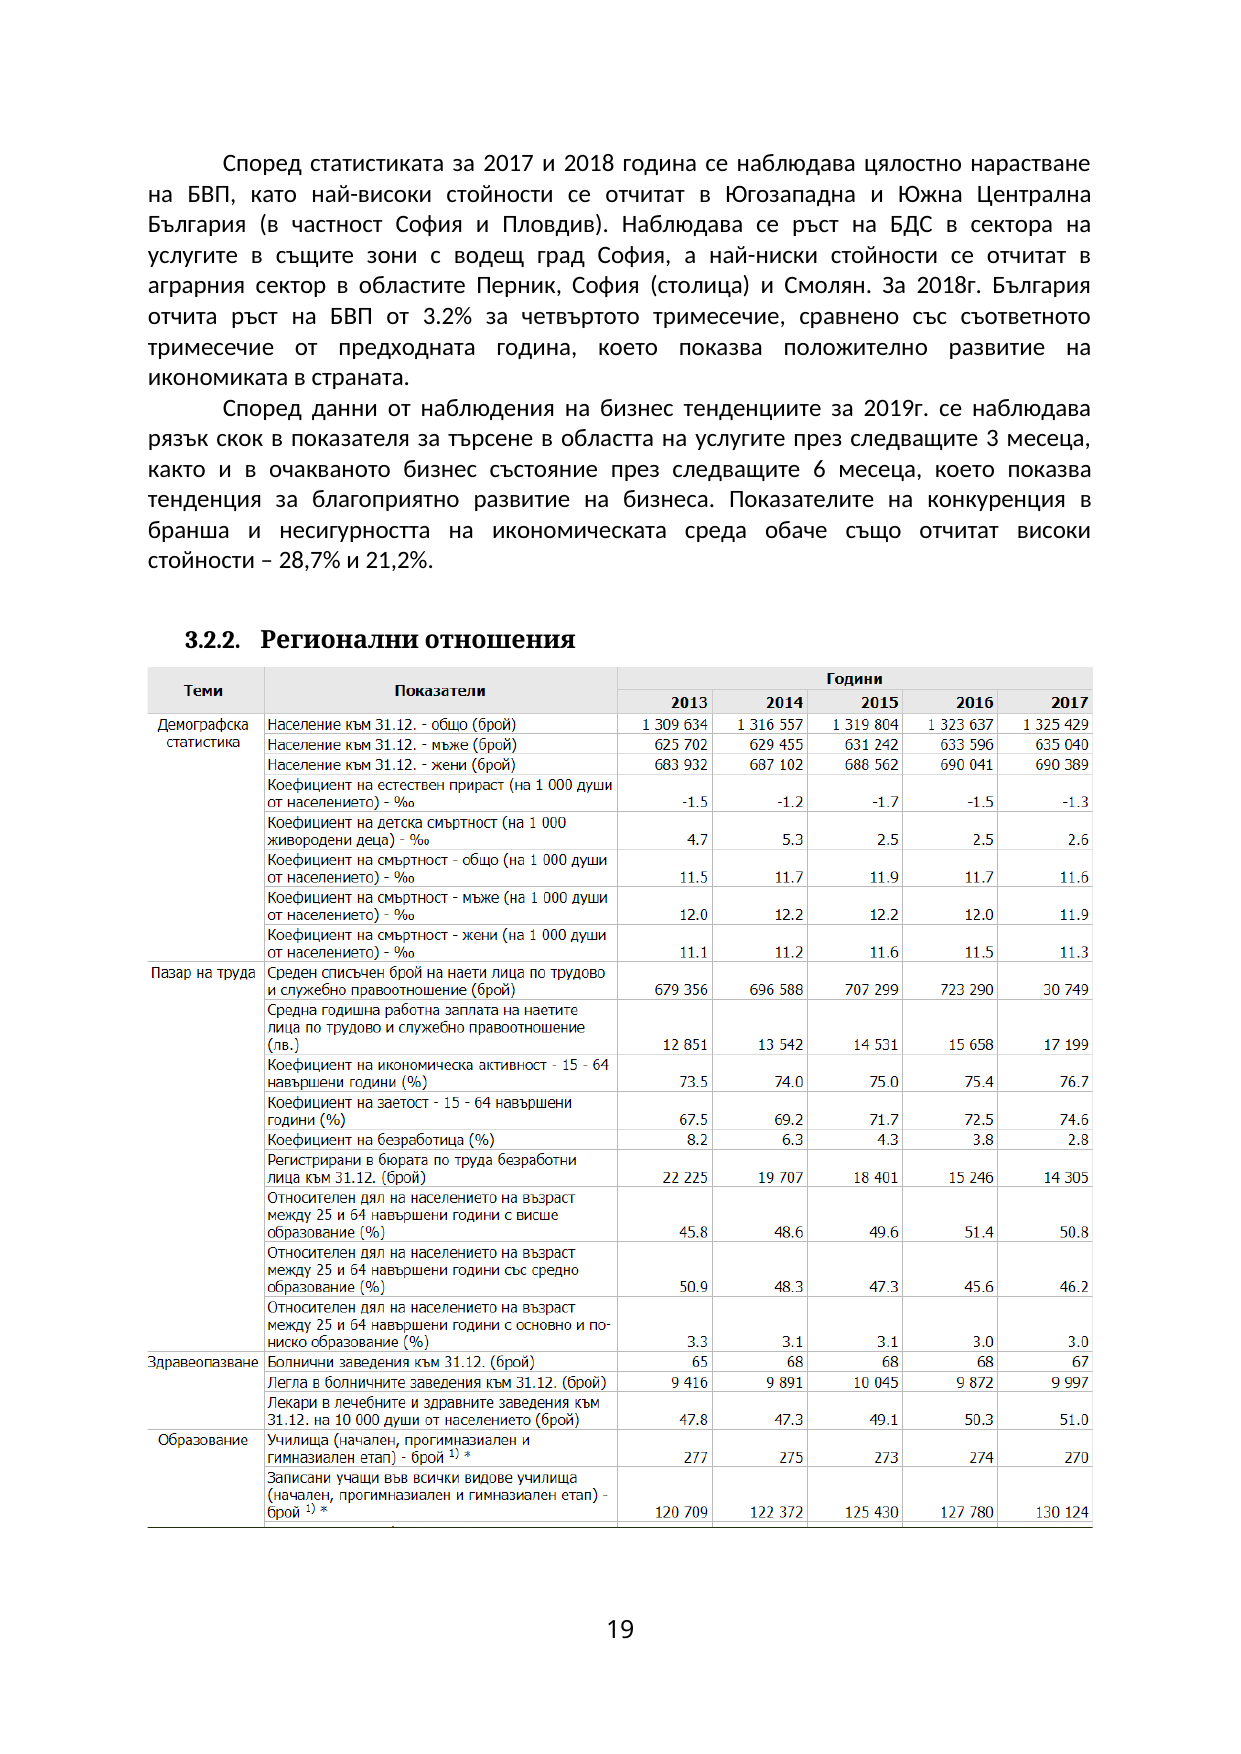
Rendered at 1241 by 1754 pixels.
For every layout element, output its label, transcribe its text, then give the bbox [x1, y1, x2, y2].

picture [147, 667, 1093, 1528]
subtitle Регионални отношения [185, 626, 1093, 655]
text Според статистиката за 2017 и 2018 година се наблюдава цялостно нарастване на БВП, като най-високи стойности се отчитат в Югозападна и Южна Централна България (в частност София и Пловдив). Наблюдава се ръст на БДС в сектора на услугите в същите зони с водещ град София, а най-ниски стойности се отчитат в аграрния сектор в областите Перник, София (столица) и Смолян. За 2018г. България отчита ръст на БВП от 3.2% за четвъртото тримесечие, сравнено със съответното тримесечие от предходната година, което показва положително развитие на икономиката в страната. [148, 148, 1093, 392]
text Според данни от наблюдения на бизнес тенденциите за 2019г. се наблюдава рязък скок в показателя за търсене в областта на услугите през следващите 3 месеца, както и в очакваното бизнес състояние през следващите 6 месеца, което показва тенденция за благоприятно развитие на бизнеса. Показателите на конкуренция в бранша и несигурността на икономическата среда обаче също отчитат високи стойности – 28,7% и 21,2%. [148, 392, 1093, 575]
